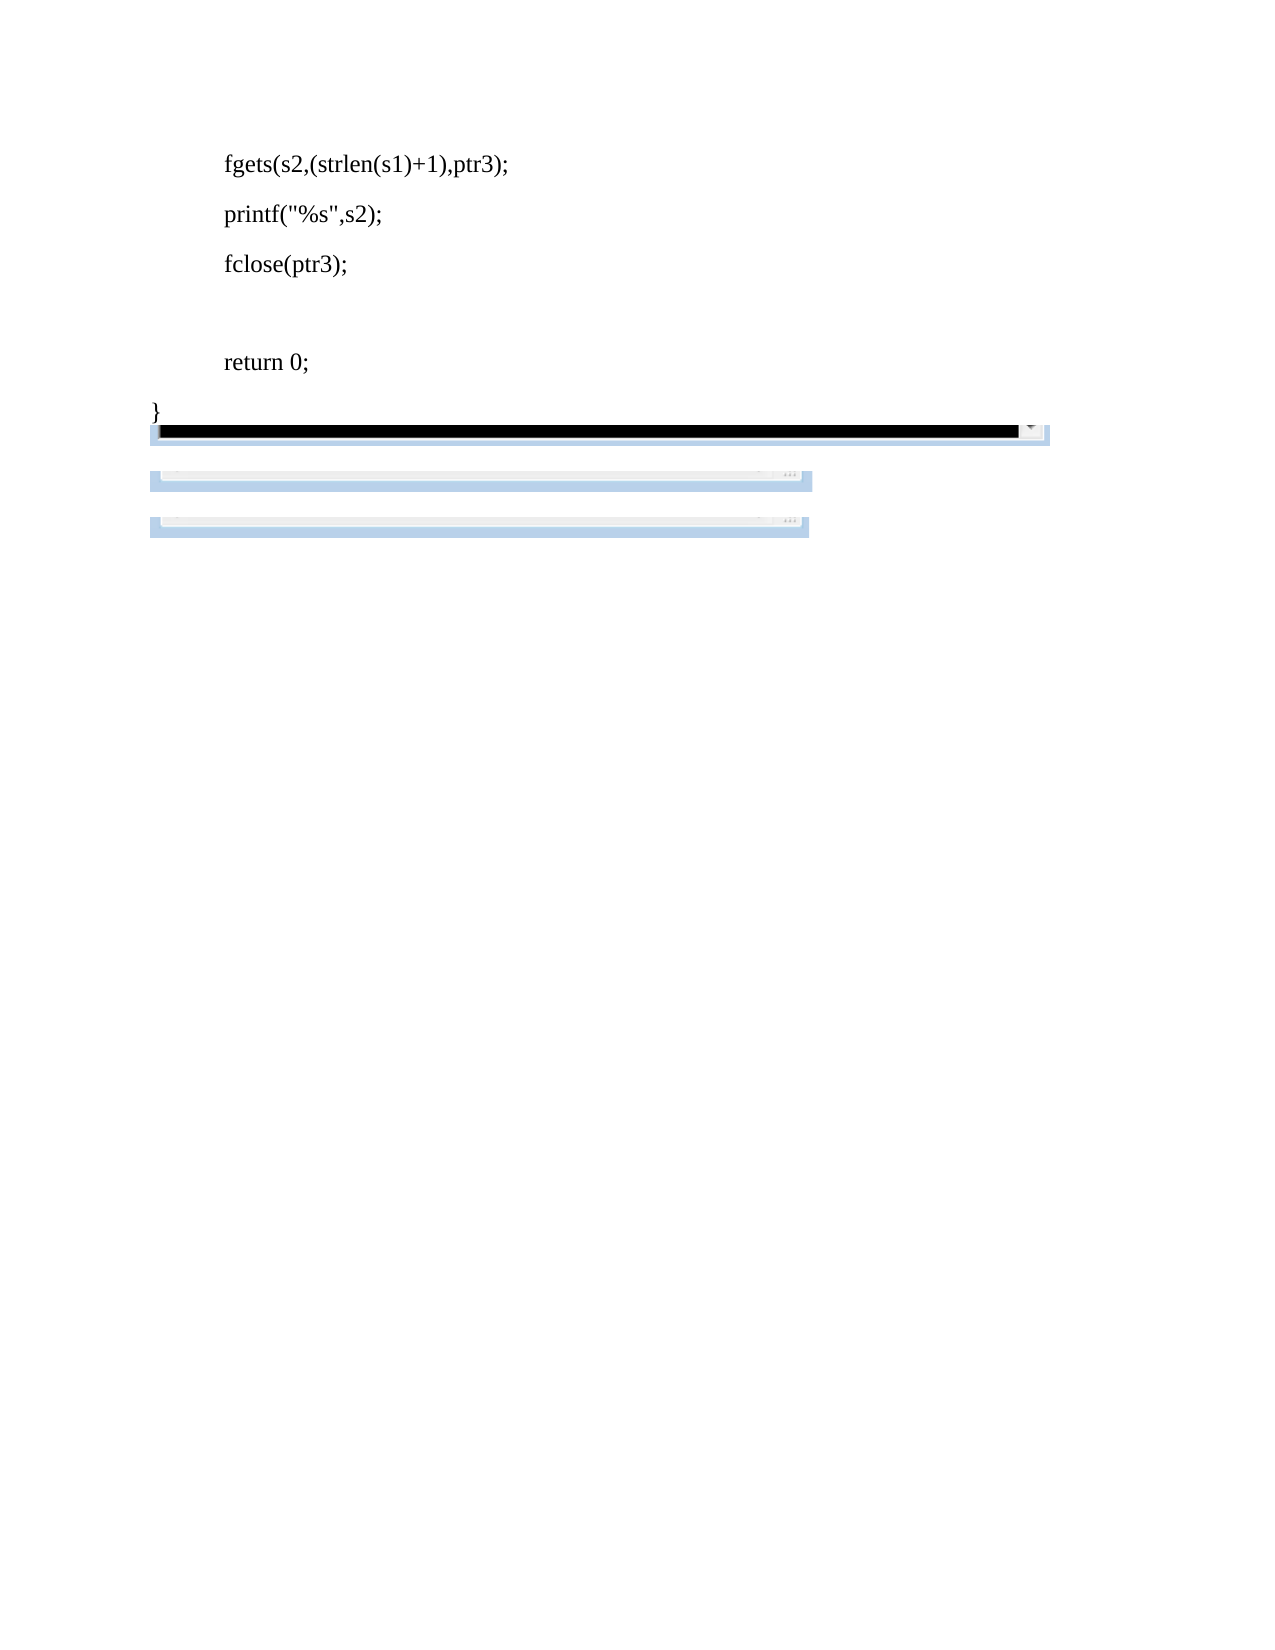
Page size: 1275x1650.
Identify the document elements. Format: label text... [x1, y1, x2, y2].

text fclose(ptr3); [150, 249, 1125, 278]
text printf("%s",s2); [150, 199, 1125, 228]
text fgets(s2,(strlen(s1)+1),ptr3); [150, 150, 1125, 179]
text return 0; [150, 348, 1125, 376]
text } [150, 397, 1125, 426]
